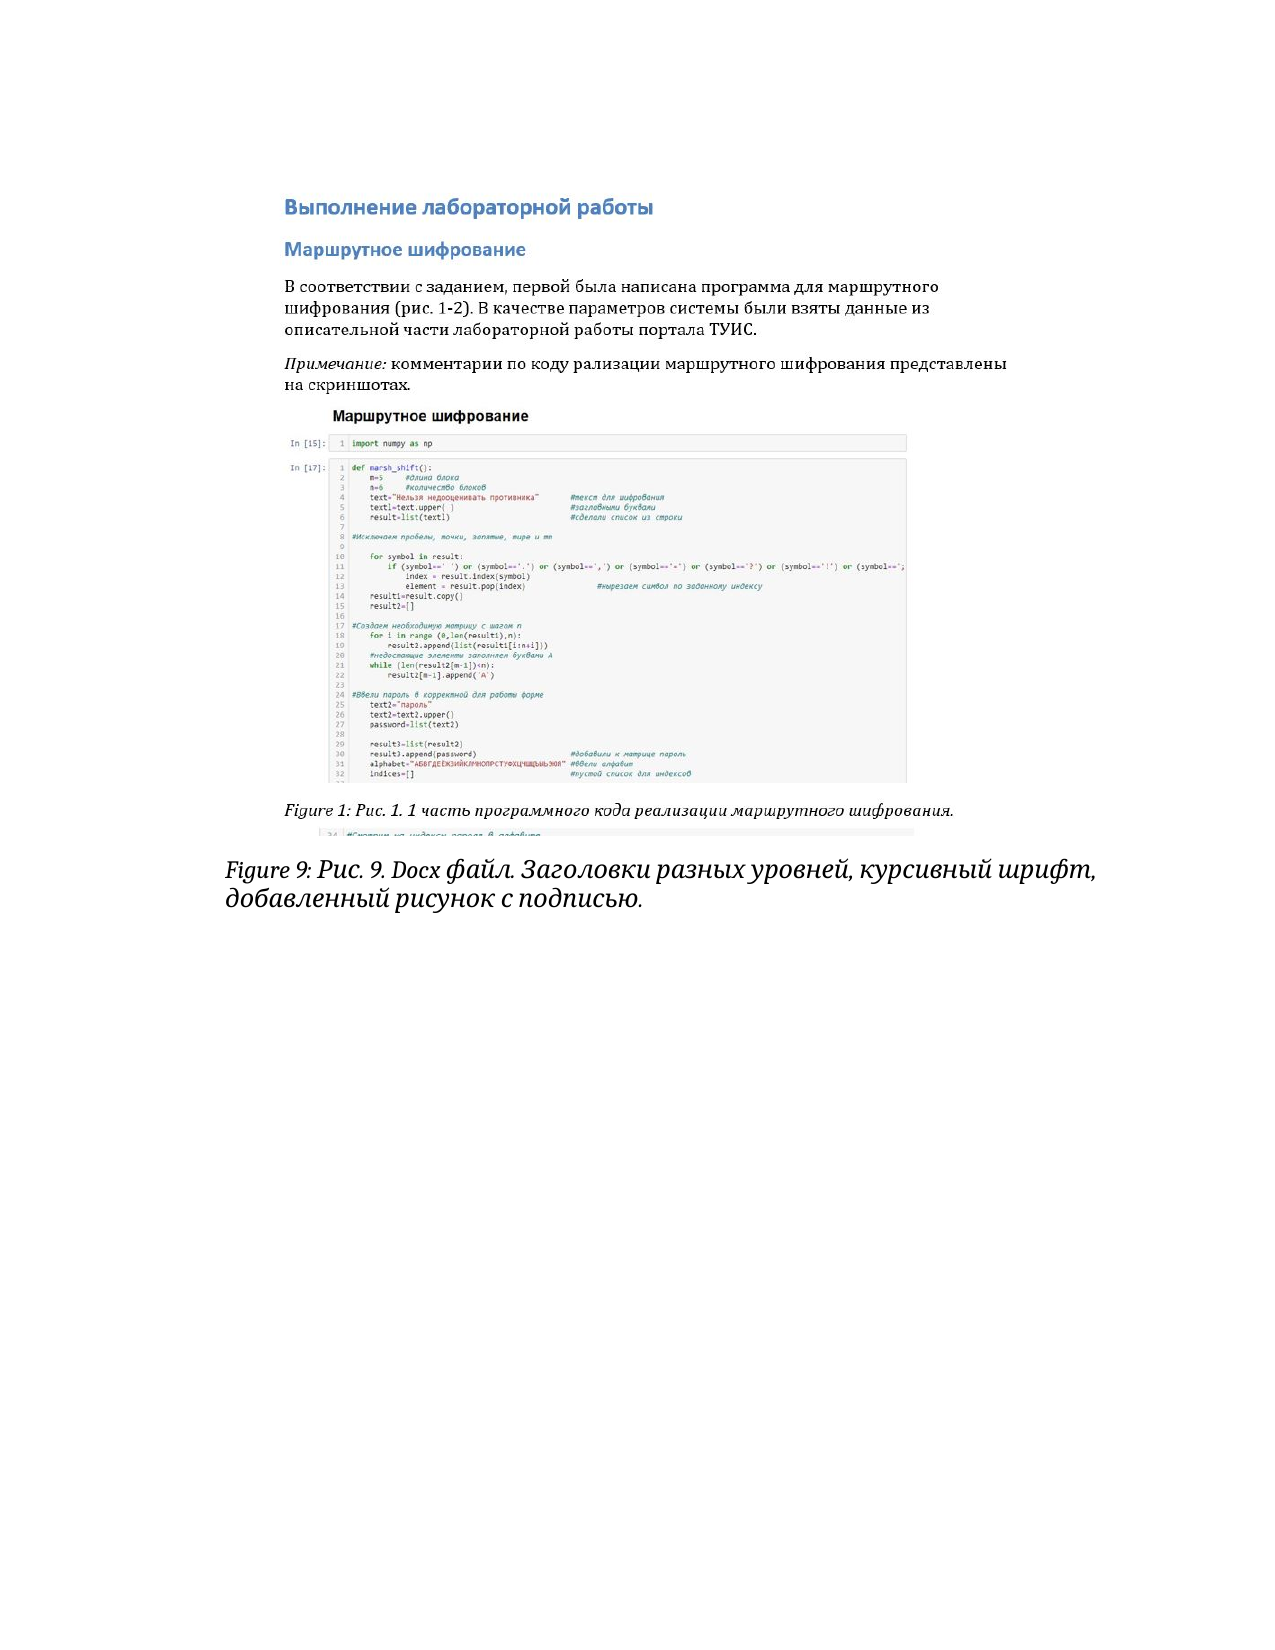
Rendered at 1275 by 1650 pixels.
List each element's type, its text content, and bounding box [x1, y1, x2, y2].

list Figure 9: Рис. 9. Docx файл. Заголовки разных уровней, курсивный шрифт, добавленный рисунок с подписью. [175, 856, 1125, 914]
picture [193, 178, 1069, 836]
